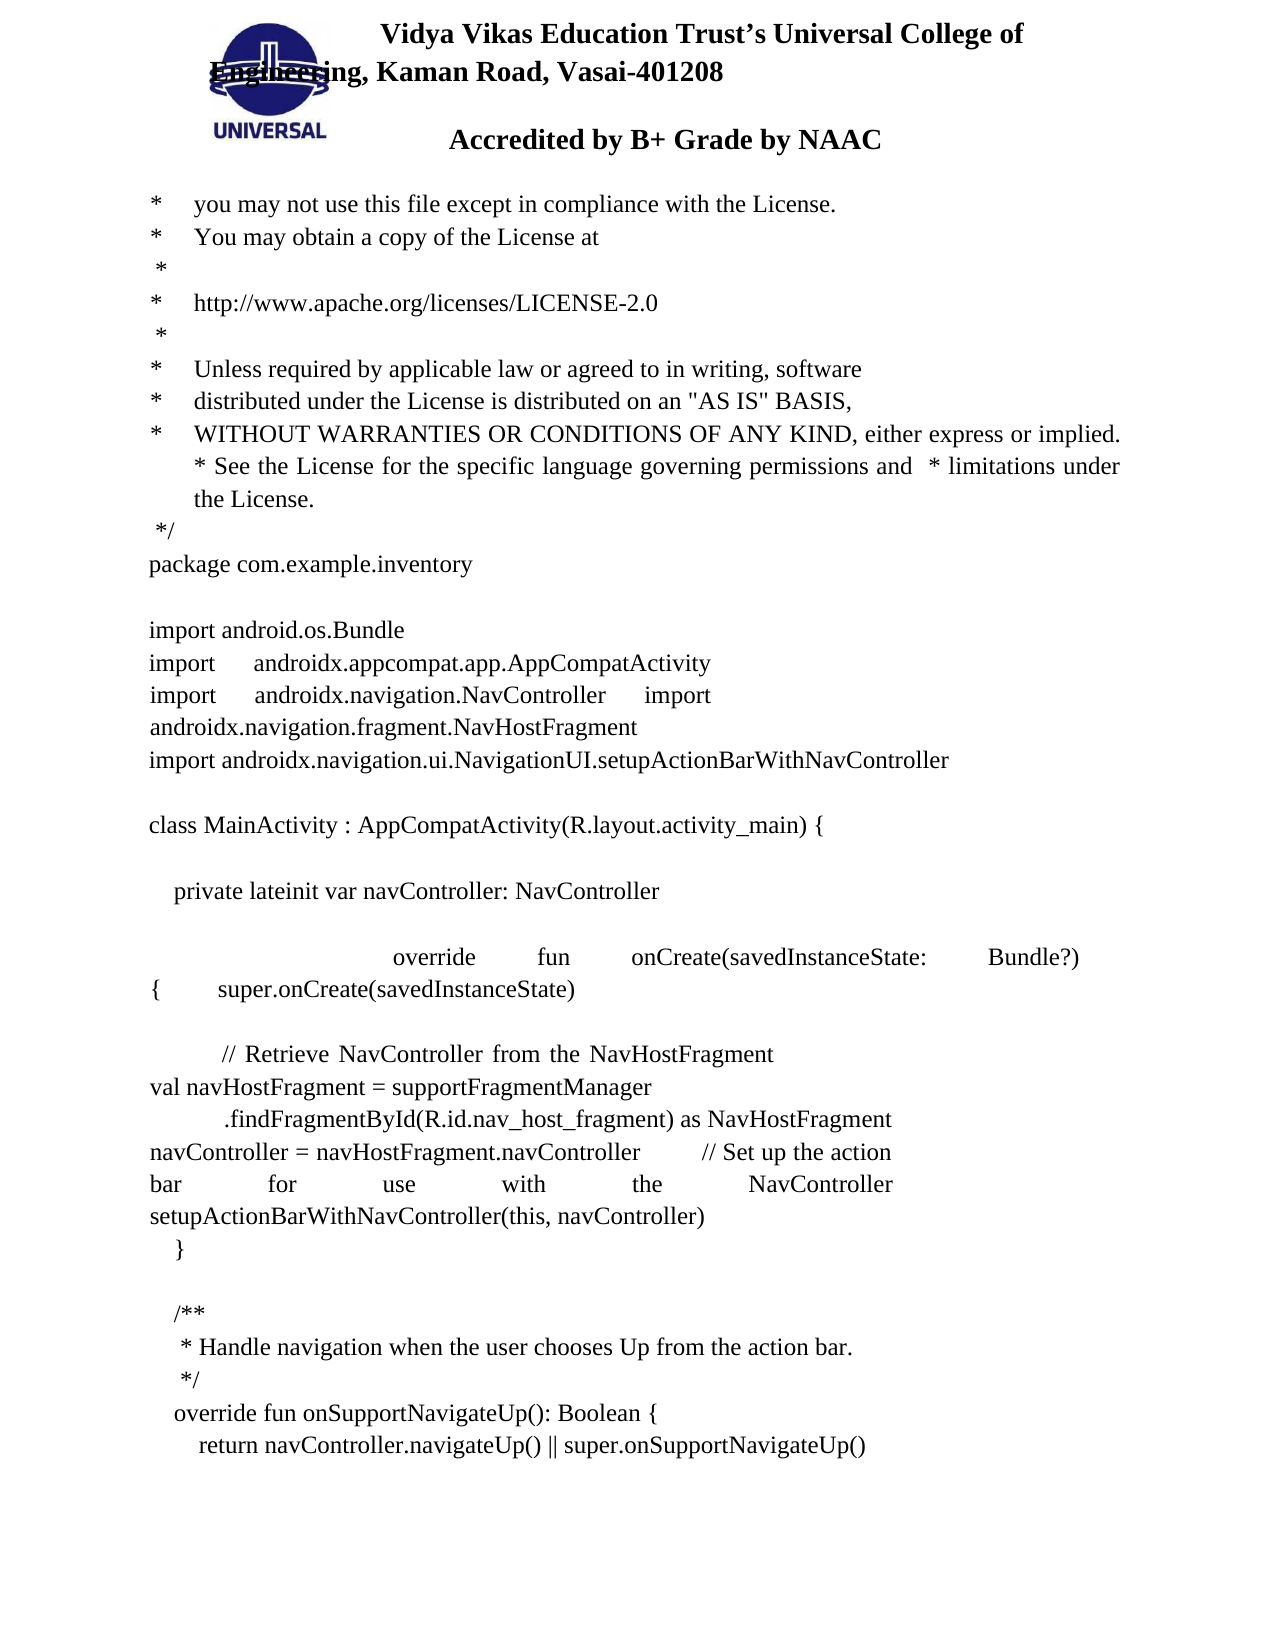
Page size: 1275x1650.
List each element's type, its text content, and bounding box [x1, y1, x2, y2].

list http://www.apache.org/licenses/LICENSE-2.0 [150, 288, 1122, 317]
list you may not use this file except in compliance with the License. [150, 189, 1122, 218]
text * Handle navigation when the user chooses Up from the action bar. [148, 1332, 1122, 1361]
text override fun onCreate(savedInstanceState: Bundle?) { super.onCreate(savedInstanceState) [148, 942, 1079, 1003]
text package com.example.inventory [148, 549, 1122, 578]
text } [148, 1234, 1122, 1263]
text * [148, 321, 1122, 349]
text override fun onSupportNavigateUp(): Boolean { [148, 1398, 1122, 1427]
text import android.os.Bundle [148, 615, 1122, 643]
text * [148, 255, 1122, 284]
list WITHOUT WARRANTIES OR CONDITIONS OF ANY KIND, either express or implied. * See the License for the specific language governing permissions and * limitations under the License. [150, 419, 1122, 512]
text */ [148, 1365, 1122, 1394]
text import androidx.appcompat.app.AppCompatActivity import androidx.navigation.NavController import androidx.navigation.fragment.NavHostFragment [148, 648, 711, 741]
text */ [148, 516, 1122, 545]
list Unless required by applicable law or agreed to in writing, software [150, 354, 1122, 382]
text private lateinit var navController: NavController [148, 876, 1122, 905]
text class MainActivity : AppCompatActivity(R.layout.activity_main) { [148, 811, 1122, 839]
text // Retrieve NavController from the NavHostFragment val navHostFragment = supportFragmentManager [148, 1039, 775, 1100]
list You may obtain a copy of the License at [150, 222, 1122, 251]
picture [209, 16, 334, 141]
text import androidx.navigation.ui.NavigationUI.setupActionBarWithNavController [148, 745, 1122, 773]
text return navController.navigateUp() || super.onSupportNavigateUp() [148, 1431, 1122, 1459]
text /** [148, 1299, 1122, 1328]
list distributed under the License is distributed on an "AS IS" BASIS, [150, 386, 1122, 415]
text .findFragmentById(R.id.nav_host_fragment) as NavHostFragment navController = navHostFragment.navController // Set up the action bar for use with the NavController setupActionBarWithNavController(this, navController) [148, 1104, 893, 1230]
